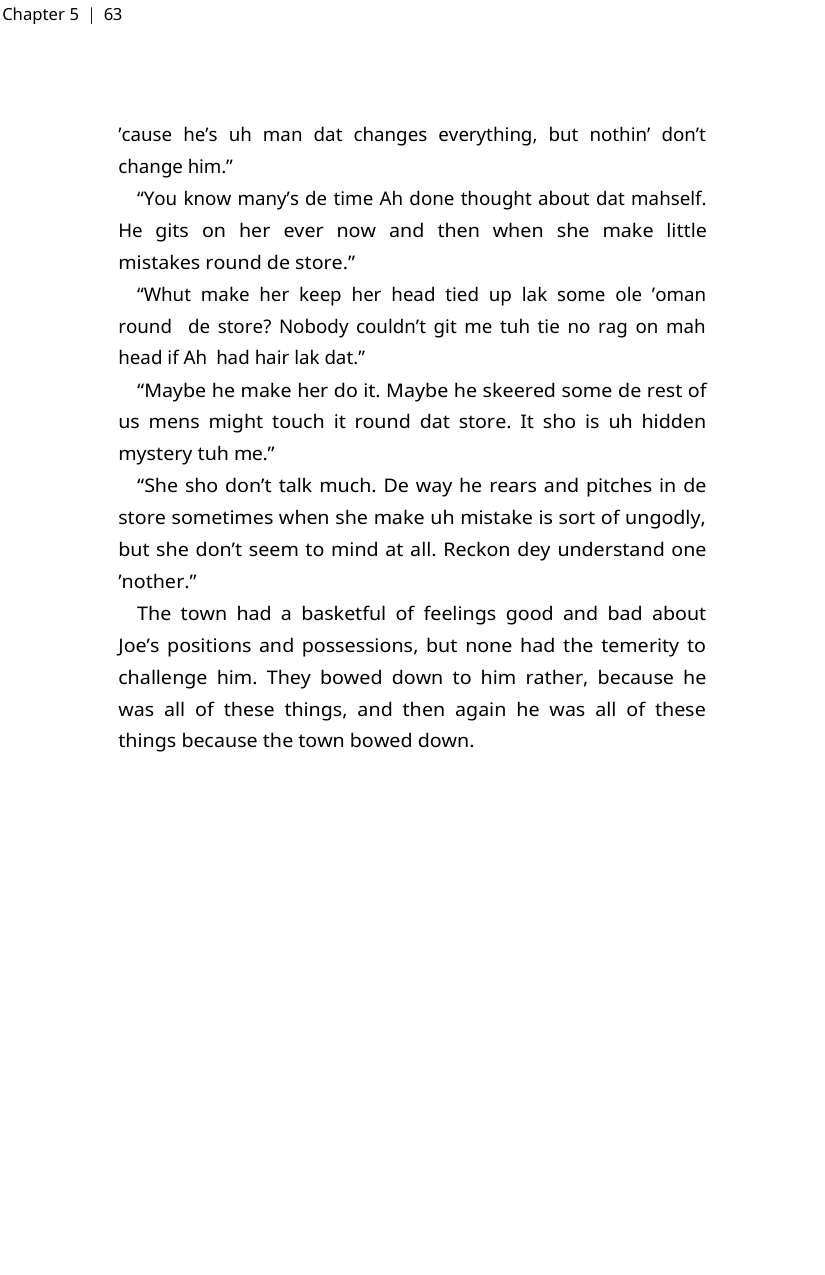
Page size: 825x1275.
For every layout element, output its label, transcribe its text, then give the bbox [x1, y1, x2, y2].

text “Maybe he make her do it. Maybe he skeered some de rest of us mens might touch it round dat store. It sho is uh hidden mystery tuh me.” [118, 377, 707, 466]
text ’cause he’s uh man dat changes everything, but nothin’ don’t change him.” [118, 122, 707, 179]
text The town had a basketful of feelings good and bad about Joe’s positions and possessions, but none had the temerity to challenge him. They bowed down to him rather, because he was all of these things, and then again he was all of these things because the town bowed down. [118, 600, 707, 753]
text “Whut make her keep her head tied up lak some ole ’oman round de store? Nobody couldn’t git me tuh tie no rag on mah head if Ah had hair lak dat.” [118, 281, 707, 370]
text “You know many’s de time Ah done thought about dat mahself. He gits on her ever now and then when she make little mistakes round de store.” [118, 185, 707, 274]
text “She sho don’t talk much. De way he rears and pitches in de store sometimes when she make uh mistake is sort of ungodly, but she don’t seem to mind at all. Reckon dey understand one ’nother.” [118, 473, 707, 594]
